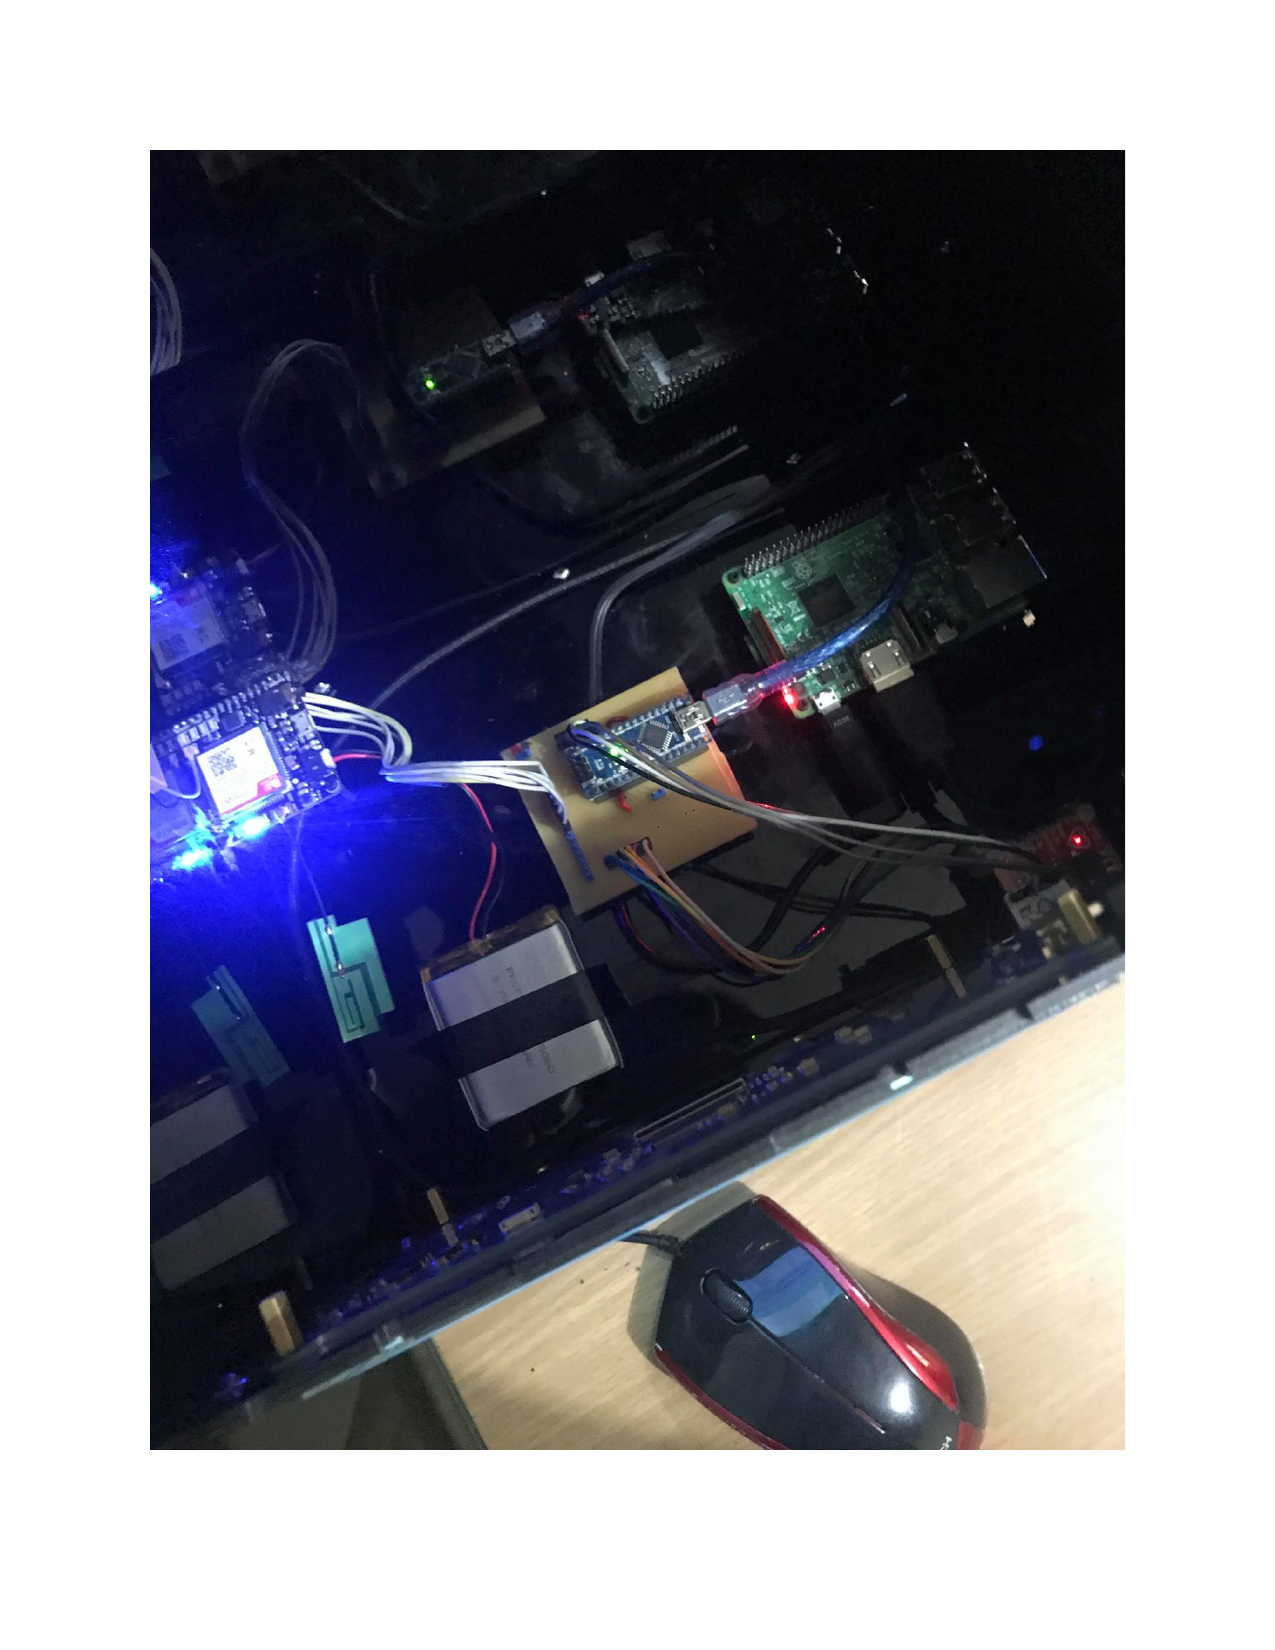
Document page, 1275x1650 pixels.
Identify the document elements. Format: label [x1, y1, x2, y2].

picture [150, 150, 1125, 1450]
